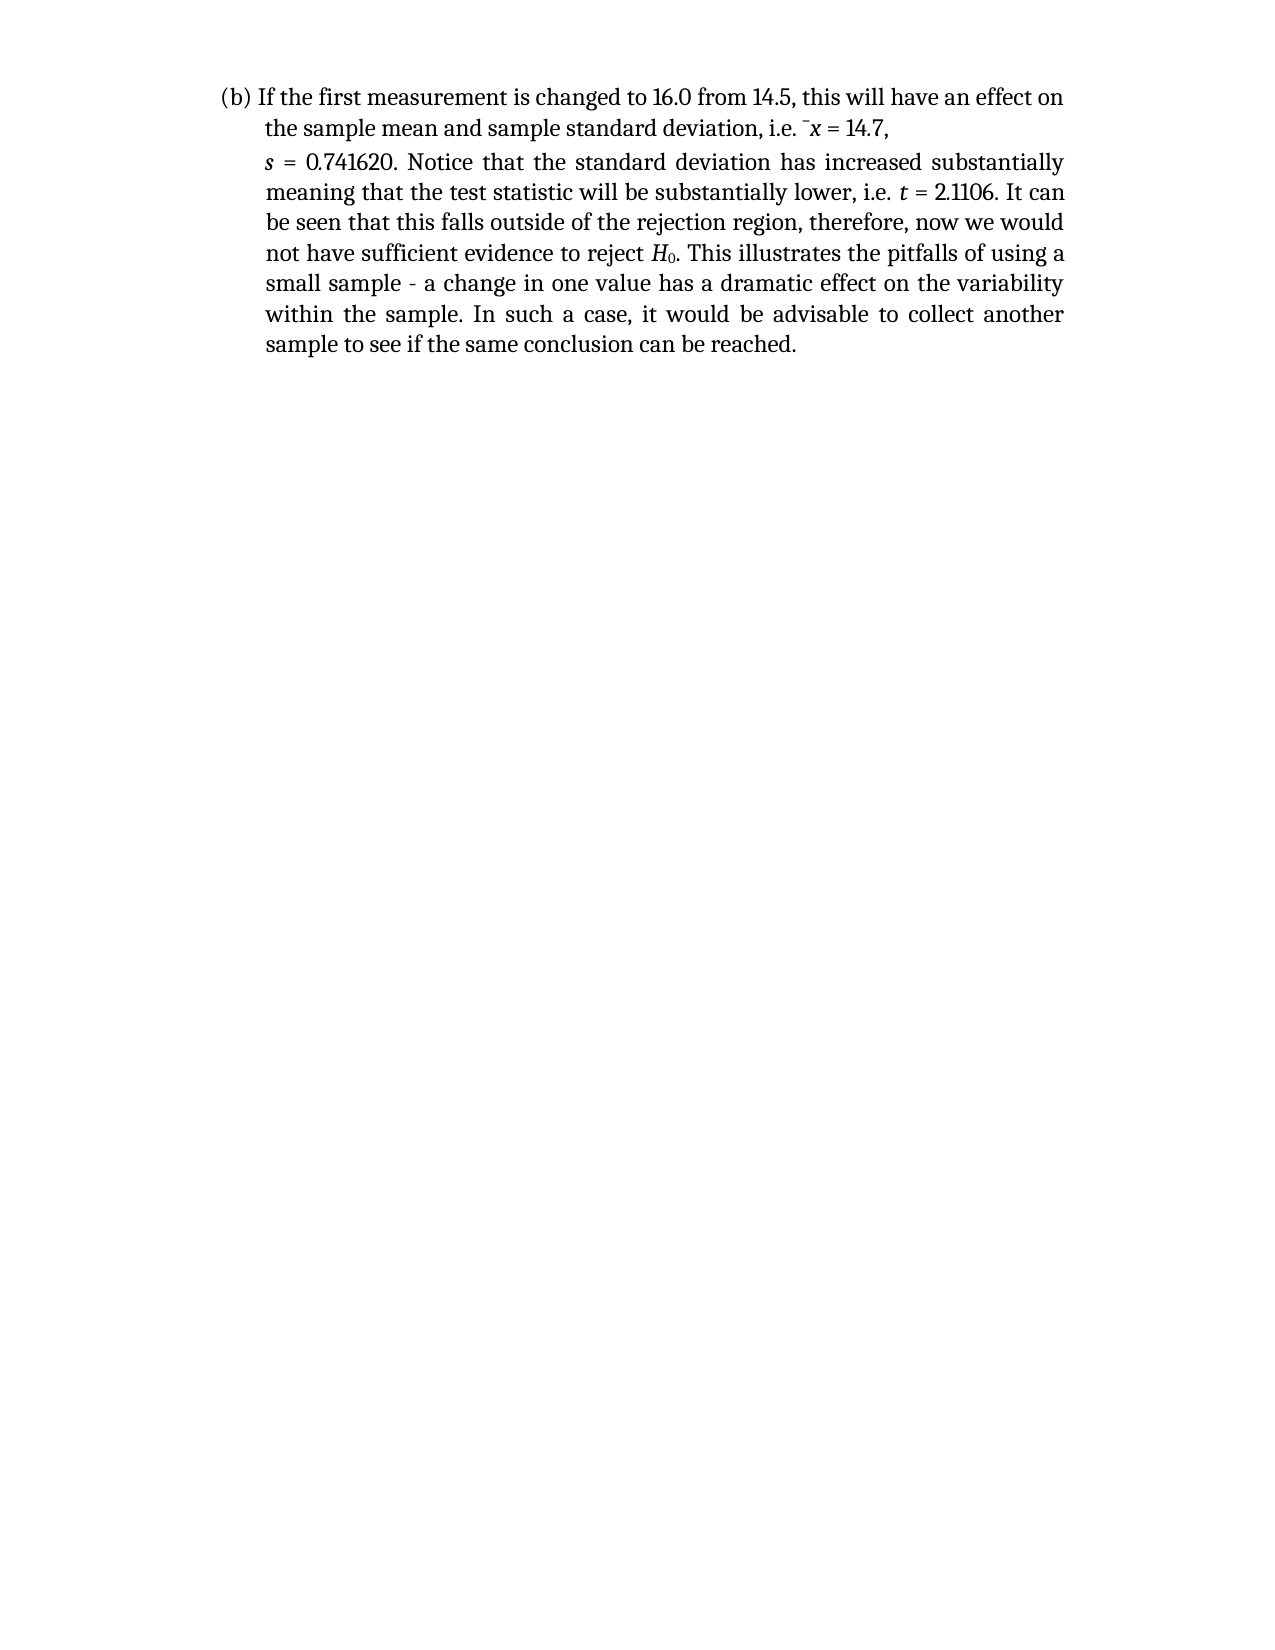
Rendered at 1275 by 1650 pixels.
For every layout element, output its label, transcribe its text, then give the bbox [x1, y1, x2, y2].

text (b) If the first measurement is changed to 16.0 from 14.5, this will have an effect on the sample mean and sample standard deviation, i.e. ¯x = 14.7, [220, 83, 1065, 142]
text s = 0.741620. Notice that the standard deviation has increased substantially meaning that the test statistic will be substantially lower, i.e. t = 2.1106. It can be seen that this falls outside of the rejection region, therefore, now we would not have sufficient evidence to reject H0. This illustrates the pitfalls of using a small sample - a change in one value has a dramatic effect on the variability within the sample. In such a case, it would be advisable to collect another sample to see if the same conclusion can be reached. [264, 147, 1065, 359]
